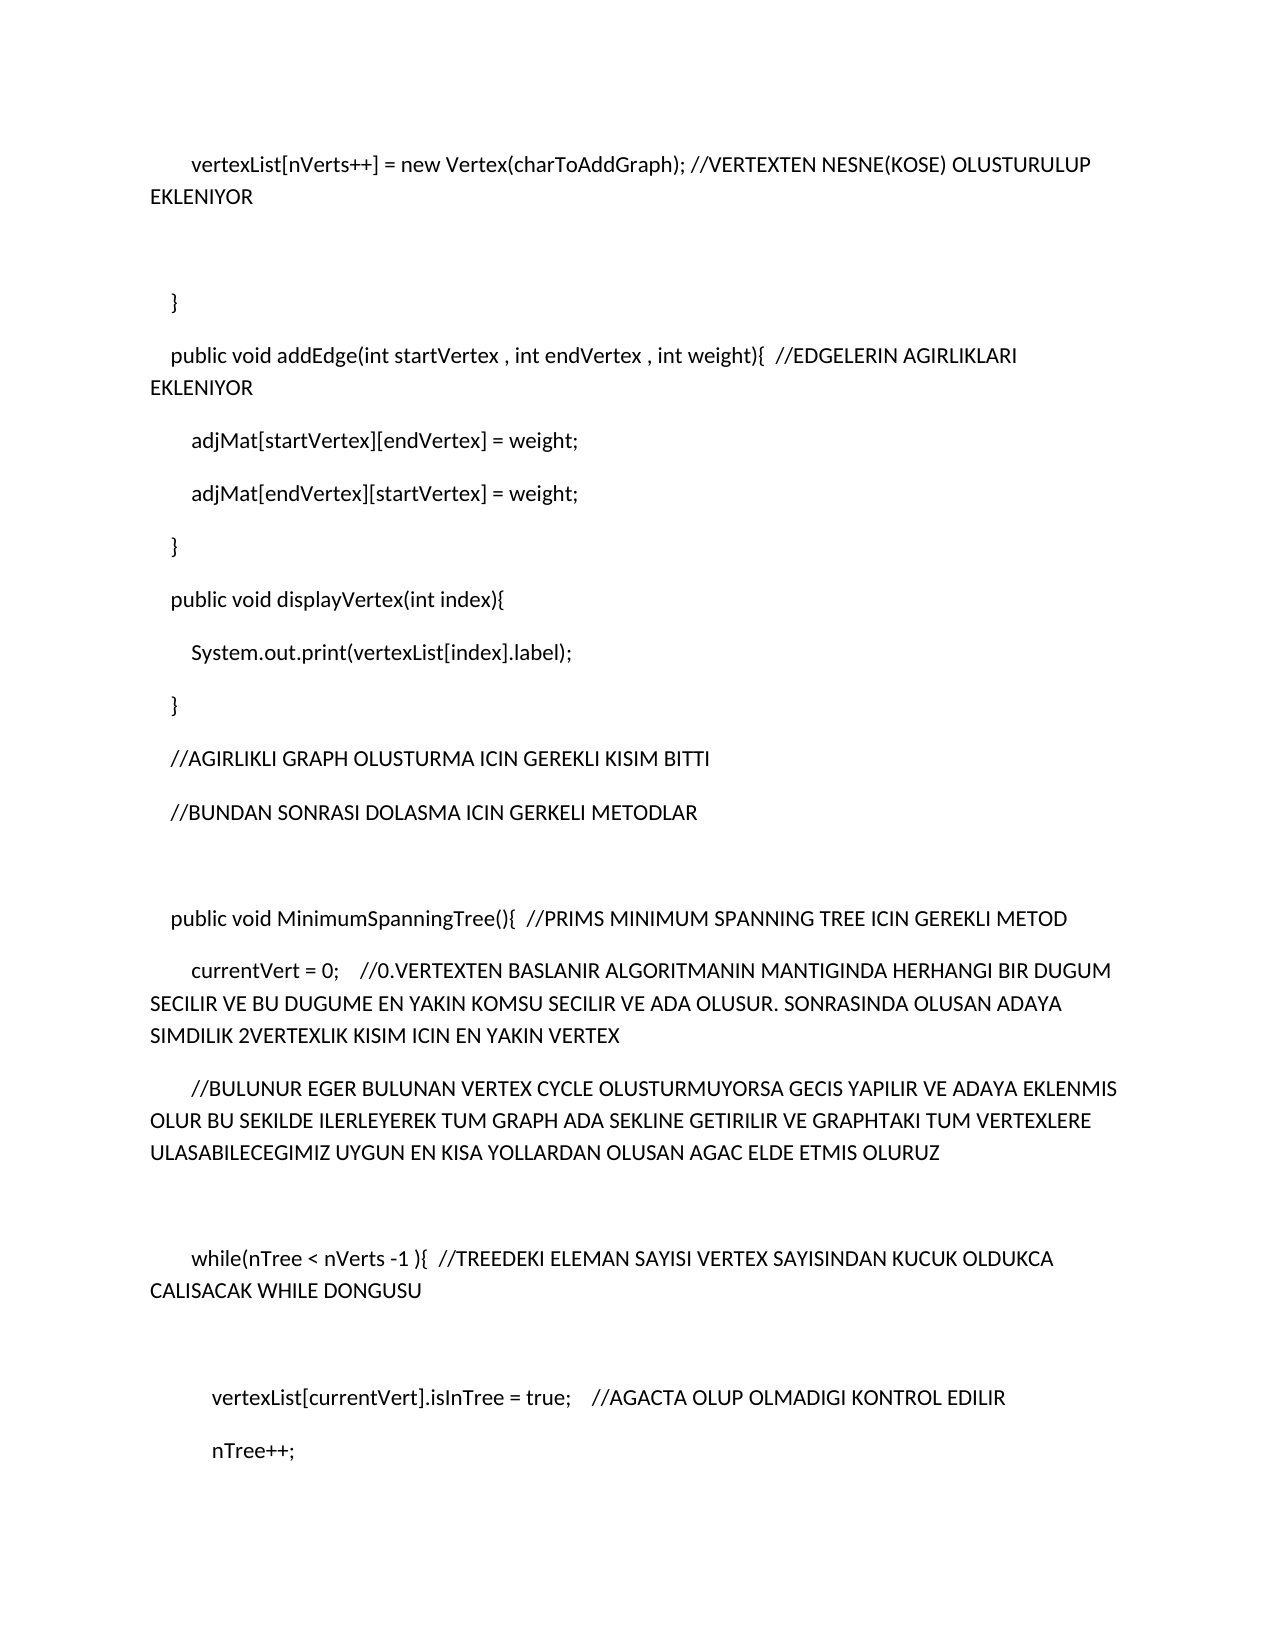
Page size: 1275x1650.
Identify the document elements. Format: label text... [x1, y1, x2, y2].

text vertexList[currentVert].isInTree = true; //AGACTA OLUP OLMADIGI KONTROL EDILIR [150, 1383, 1125, 1411]
text while(nTree < nVerts -1 ){ //TREEDEKI ELEMAN SAYISI VERTEX SAYISINDAN KUCUK OLDUKCA CALISACAK WHILE DONGUSU [150, 1244, 1125, 1305]
text //AGIRLIKLI GRAPH OLUSTURMA ICIN GEREKLI KISIM BITTI [150, 744, 1125, 773]
text nTree++; [150, 1436, 1125, 1464]
text public void displayVertex(int index){ [150, 586, 1125, 613]
text adjMat[endVertex][startVertex] = weight; [150, 479, 1125, 507]
text //BUNDAN SONRASI DOLASMA ICIN GERKELI METODLAR [150, 798, 1125, 826]
text public void addEdge(int startVertex , int endVertex , int weight){ //EDGELERIN AGIRLIKLARI EKLENIYOR [150, 341, 1125, 401]
text } [150, 532, 1125, 561]
text public void MinimumSpanningTree(){ //PRIMS MINIMUM SPANNING TREE ICIN GEREKLI METOD [150, 904, 1125, 932]
text System.out.print(vertexList[index].label); [150, 638, 1125, 667]
text } [150, 288, 1125, 316]
text currentVert = 0; //0.VERTEXTEN BASLANIR ALGORITMANIN MANTIGINDA HERHANGI BIR DUGUM SECILIR VE BU DUGUME EN YAKIN KOMSU SECILIR VE ADA OLUSUR. SONRASINDA OLUSAN ADAYA SIMDILIK 2VERTEXLIK KISIM ICIN EN YAKIN VERTEX [150, 957, 1125, 1049]
text } [150, 692, 1125, 719]
text adjMat[startVertex][endVertex] = weight; [150, 426, 1125, 454]
text vertexList[nVerts++] = new Vertex(charToAddGraph); //VERTEXTEN NESNE(KOSE) OLUSTURULUP EKLENIYOR [150, 150, 1125, 210]
text //BULUNUR EGER BULUNAN VERTEX CYCLE OLUSTURMUYORSA GECIS YAPILIR VE ADAYA EKLENMIS OLUR BU SEKILDE ILERLEYEREK TUM GRAPH ADA SEKLINE GETIRILIR VE GRAPHTAKI TUM VERTEXLERE ULASABILECEGIMIZ UYGUN EN KISA YOLLARDAN OLUSAN AGAC ELDE ETMIS OLURUZ [150, 1074, 1125, 1166]
